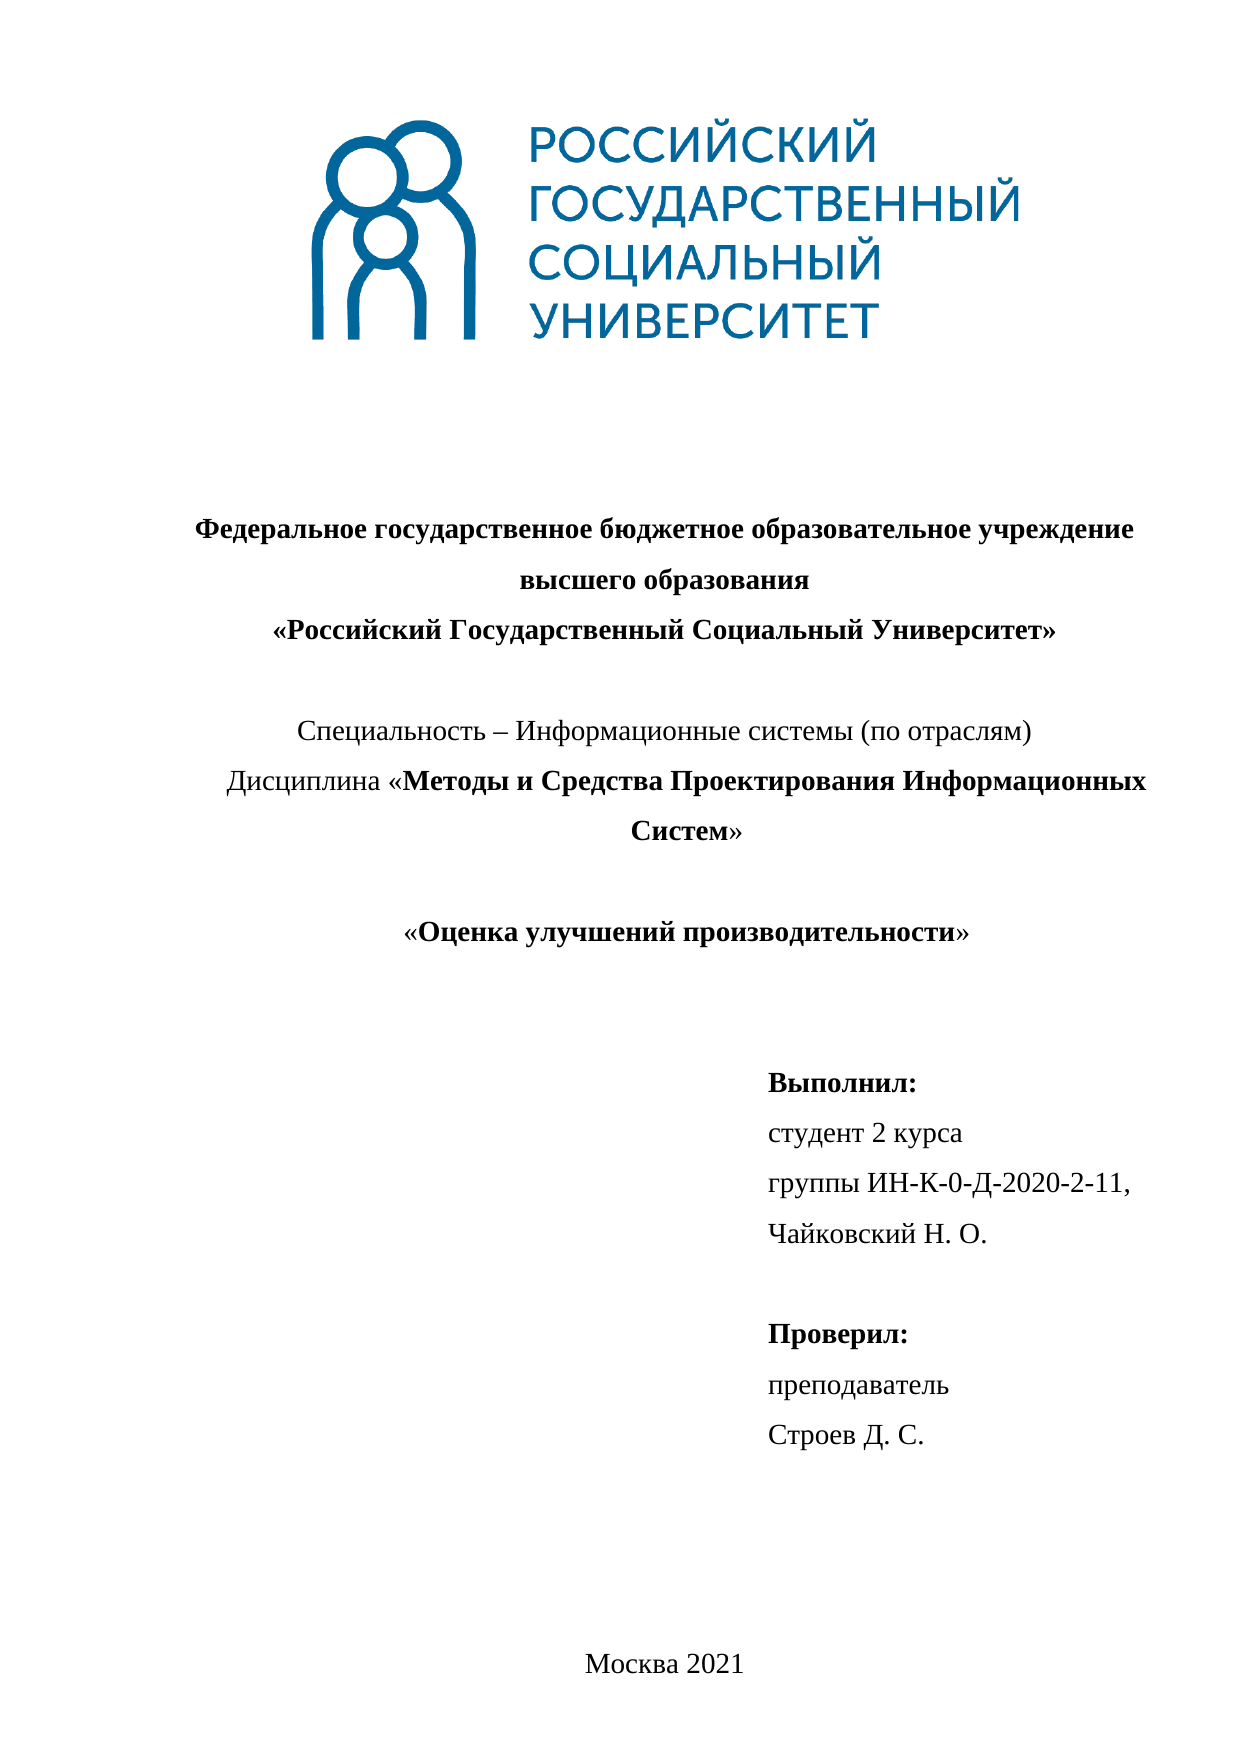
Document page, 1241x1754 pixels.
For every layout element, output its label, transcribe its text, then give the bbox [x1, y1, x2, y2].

text Чайковский Н. О. [177, 1216, 1152, 1249]
text Строев Д. С. [177, 1417, 1152, 1451]
text Федеральное государственное бюджетное образовательное учреждение высшего образования [177, 511, 1152, 595]
picture [310, 118, 1019, 340]
picture [364, 216, 406, 258]
text «Российский Государственный Социальный Университет» [177, 612, 1152, 646]
text Дисциплина «Методы и Средства Проектирования Информационных Систем» [177, 763, 1196, 847]
picture [399, 200, 464, 340]
text студент 2 курса [177, 1115, 1152, 1149]
text Специальность – Информационные системы (по отраслям) [177, 713, 1152, 746]
picture [360, 269, 414, 340]
text «Оценка улучшений производительности» [177, 914, 1196, 947]
picture [323, 211, 363, 340]
text Выполнил: [177, 1065, 1152, 1098]
text группы ИН-К-0-Д-2020-2-11, [177, 1166, 1152, 1199]
text Проверил: [177, 1316, 1152, 1350]
picture [338, 149, 396, 206]
picture [396, 133, 450, 191]
text преподаватель [177, 1367, 1152, 1400]
